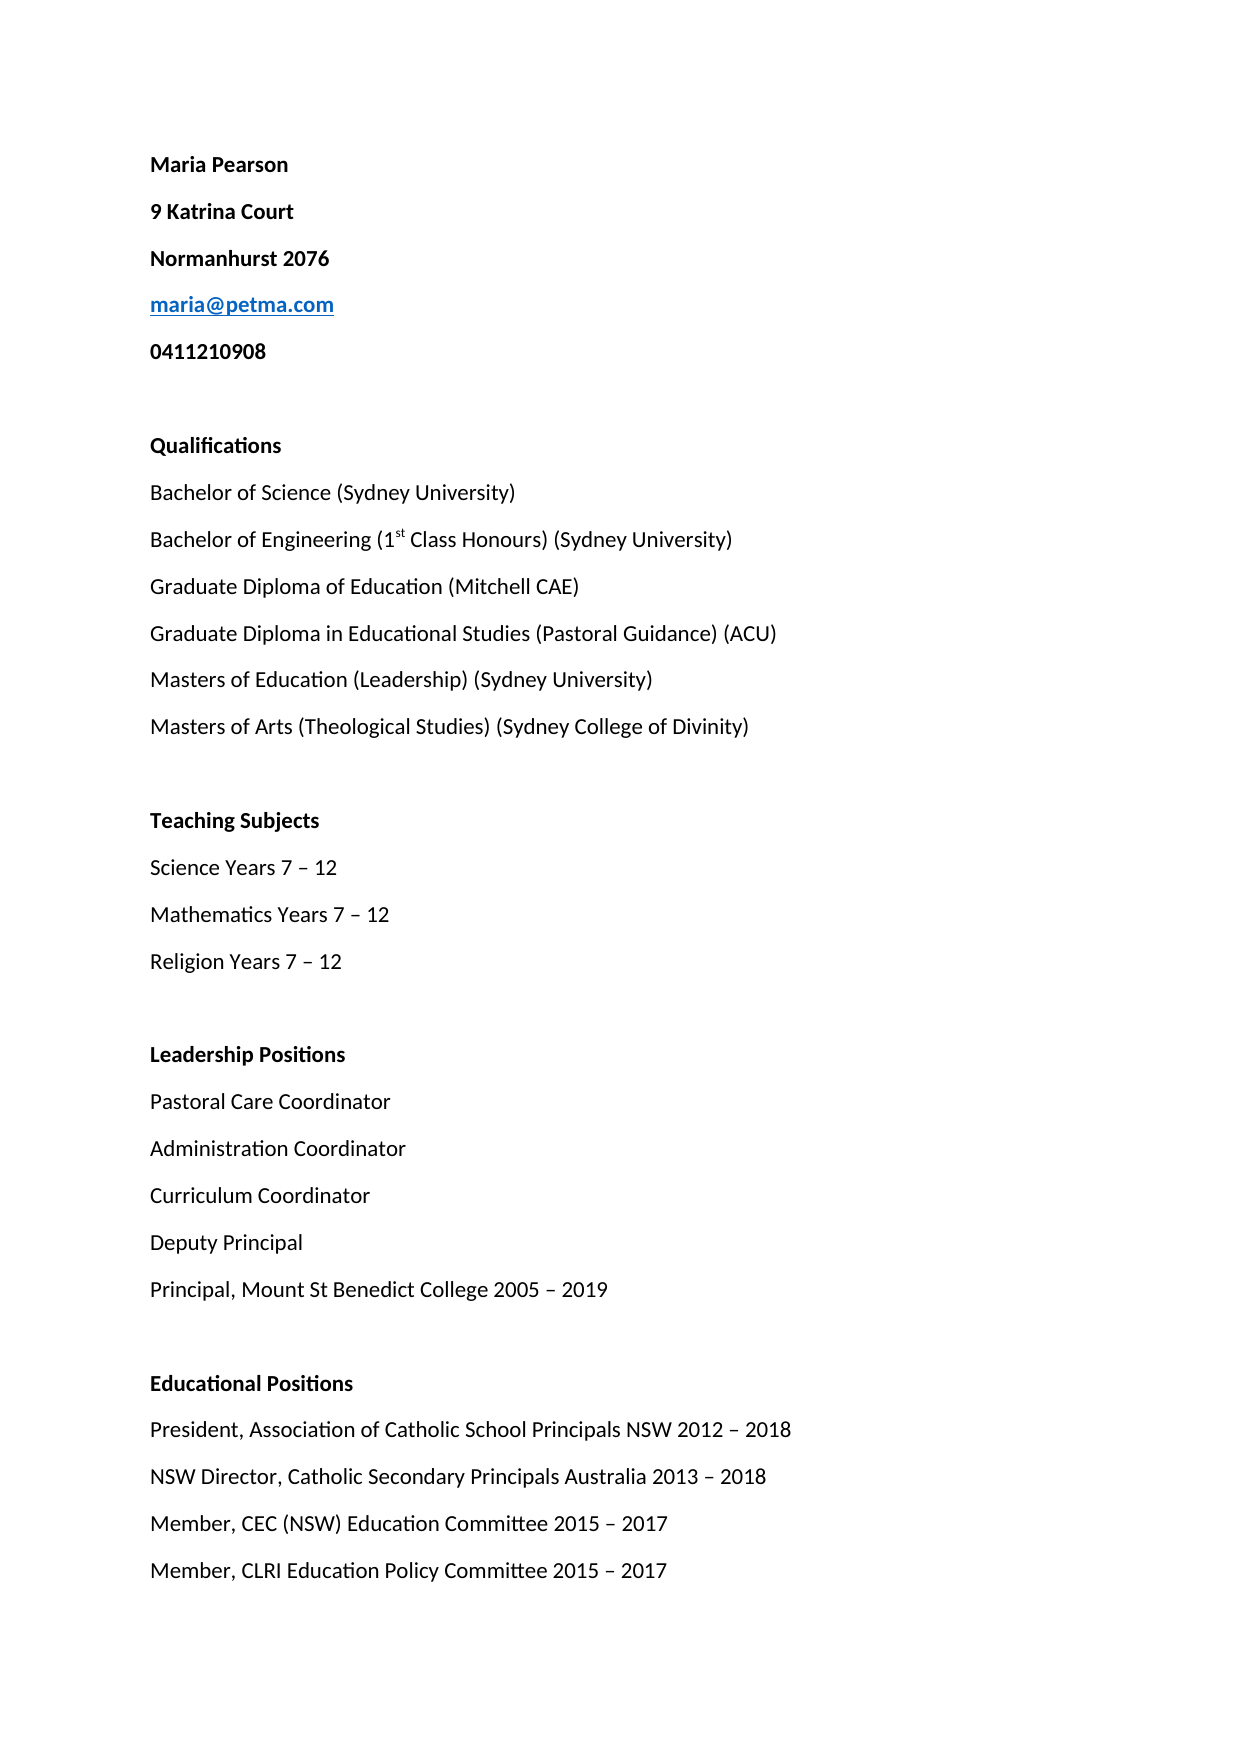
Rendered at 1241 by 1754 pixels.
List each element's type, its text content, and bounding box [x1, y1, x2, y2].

text Graduate Diploma of Education (Mitchell CAE) [150, 572, 1090, 600]
text 9 Katrina Court [150, 197, 1090, 225]
text Masters of Arts (Theological Studies) (Sydney College of Divinity) [150, 712, 1090, 741]
text Principal, Mount St Benedict College 2005 – 2019 [150, 1275, 1090, 1303]
text Member, CLRI Education Policy Committee 2015 – 2017 [150, 1556, 1090, 1584]
text NSW Director, Catholic Secondary Principals Australia 2013 – 2018 [150, 1462, 1090, 1491]
text maria@petma.com [150, 291, 1090, 319]
text Bachelor of Science (Sydney University) [150, 478, 1090, 506]
text Science Years 7 – 12 [150, 853, 1090, 881]
text Masters of Education (Leadership) (Sydney University) [150, 666, 1090, 694]
text Educational Positions [150, 1369, 1090, 1397]
text Maria Pearson [150, 150, 1090, 178]
text Administration Coordinator [150, 1134, 1090, 1162]
text 0411210908 [150, 337, 1090, 366]
text Leadership Positions [150, 1041, 1090, 1069]
text Curriculum Coordinator [150, 1181, 1090, 1209]
text Religion Years 7 – 12 [150, 947, 1090, 975]
text Qualifications [150, 431, 1090, 459]
text Bachelor of Engineering (1st Class Honours) (Sydney University) [150, 525, 1090, 553]
text Member, CEC (NSW) Education Committee 2015 – 2017 [150, 1509, 1090, 1537]
text Graduate Diploma in Educational Studies (Pastoral Guidance) (ACU) [150, 619, 1090, 647]
text Teaching Subjects [150, 806, 1090, 834]
text Mathematics Years 7 – 12 [150, 900, 1090, 928]
text Deputy Principal [150, 1228, 1090, 1256]
text Pastoral Care Coordinator [150, 1087, 1090, 1116]
text President, Association of Catholic School Principals NSW 2012 – 2018 [150, 1416, 1090, 1444]
text Normanhurst 2076 [150, 244, 1090, 272]
